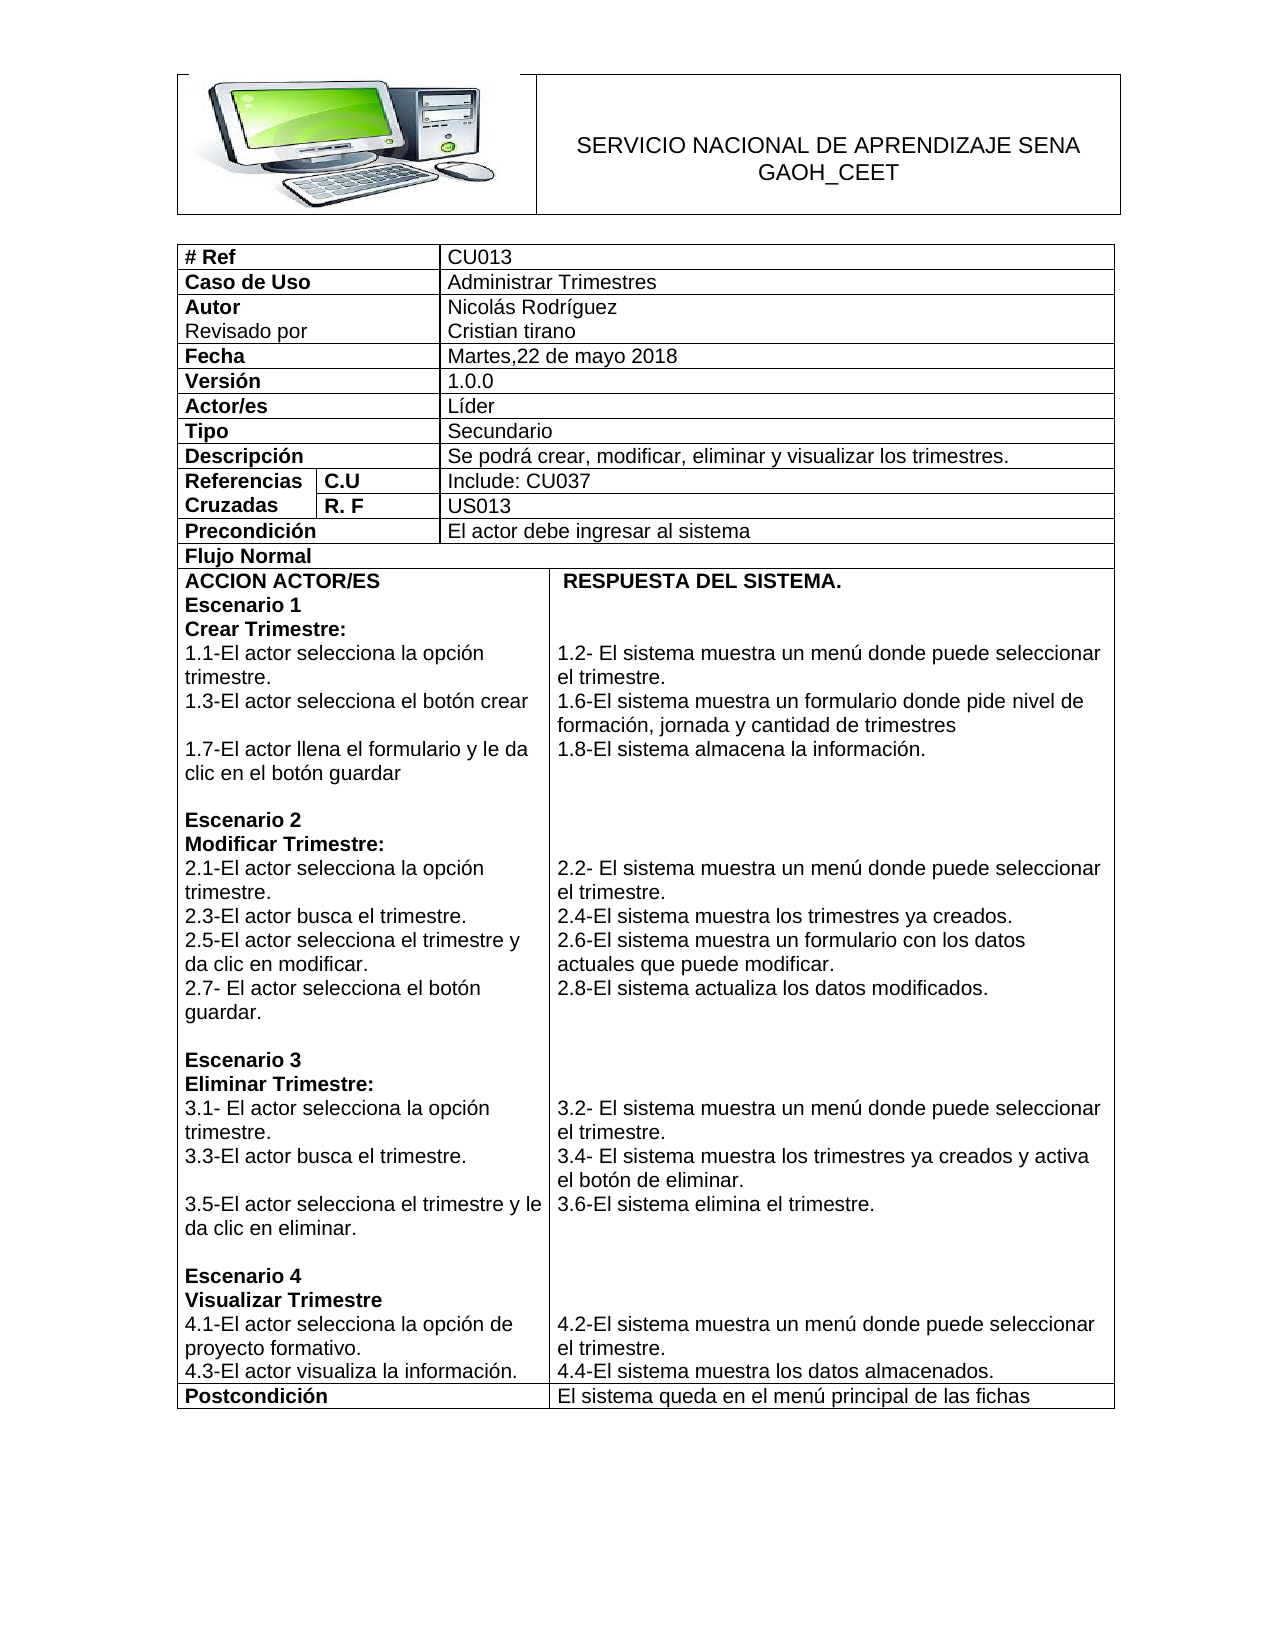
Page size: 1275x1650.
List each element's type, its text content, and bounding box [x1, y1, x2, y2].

table_cell Administrar Trimestres [441, 270, 1114, 294]
table_cell Precondición [178, 519, 439, 543]
table_cell Secundario [441, 419, 1114, 443]
table_cell Fecha [178, 344, 439, 368]
table_cell Versión [178, 369, 439, 393]
table_cell Actor/es [178, 394, 439, 418]
table_cell Referencias Cruzadas [178, 469, 316, 518]
table_cell Tipo [178, 419, 439, 443]
table_cell El sistema queda en el menú principal de las fichas [550, 1384, 1114, 1408]
table_cell Líder [441, 394, 1114, 418]
table_cell Autor Revisado por [178, 295, 439, 343]
table_cell Caso de Uso [178, 270, 439, 294]
picture [188, 74, 521, 214]
table_header # Ref [178, 245, 439, 269]
table_cell ACCION ACTOR/ES Escenario 1 Crear Trimestre: 1.1-El actor selecciona la opción trimestre. 1.3-El actor selecciona el botón crear 1.7-El actor llena el formulario y le da clic en el botón guardar Escenario 2 Modificar Trimestre: 2.1-El actor selecciona la opción trimestre. 2.3-El actor busca el trimestre. 2.5-El actor selecciona el trimestre y da clic en modificar. 2.7- El actor selecciona el botón guardar. Escenario 3 Eliminar Trimestre: 3.1- El actor selecciona la opción trimestre. 3.3-El actor busca el trimestre. 3.5-El actor selecciona el trimestre y le da clic en eliminar. Escenario 4 Visualizar Trimestre 4.1-El actor selecciona la opción de proyecto formativo. 4.3-El actor visualiza la información. [178, 569, 549, 1383]
table_header CU013 [441, 245, 1114, 269]
table_cell US013 [441, 494, 1114, 518]
table_cell 1.0.0 [441, 369, 1114, 393]
table_cell R. F [317, 494, 439, 518]
table_cell RESPUESTA DEL SISTEMA. 1.2- El sistema muestra un menú donde puede seleccionar el trimestre. 1.6-El sistema muestra un formulario donde pide nivel de formación, jornada y cantidad de trimestres 1.8-El sistema almacena la información. 2.2- El sistema muestra un menú donde puede seleccionar el trimestre. 2.4-El sistema muestra los trimestres ya creados. 2.6-El sistema muestra un formulario con los datos actuales que puede modificar. 2.8-El sistema actualiza los datos modificados. 3.2- El sistema muestra un menú donde puede seleccionar el trimestre. 3.4- El sistema muestra los trimestres ya creados y activa el botón de eliminar. 3.6-El sistema elimina el trimestre. 4.2-El sistema muestra un menú donde puede seleccionar el trimestre. 4.4-El sistema muestra los datos almacenados. [550, 569, 1114, 1383]
table_cell Martes,22 de mayo 2018 [441, 344, 1114, 368]
table_cell Postcondición [178, 1384, 549, 1408]
table_cell El actor debe ingresar al sistema [441, 519, 1114, 543]
table_cell C.U [317, 469, 439, 493]
table_cell Descripción [178, 444, 439, 468]
table_cell Flujo Normal [178, 544, 1114, 568]
table_cell Nicolás Rodríguez Cristian tirano [441, 295, 1114, 343]
table_cell Se podrá crear, modificar, eliminar y visualizar los trimestres. [441, 444, 1114, 468]
table_cell Include: CU037 [441, 469, 1114, 493]
